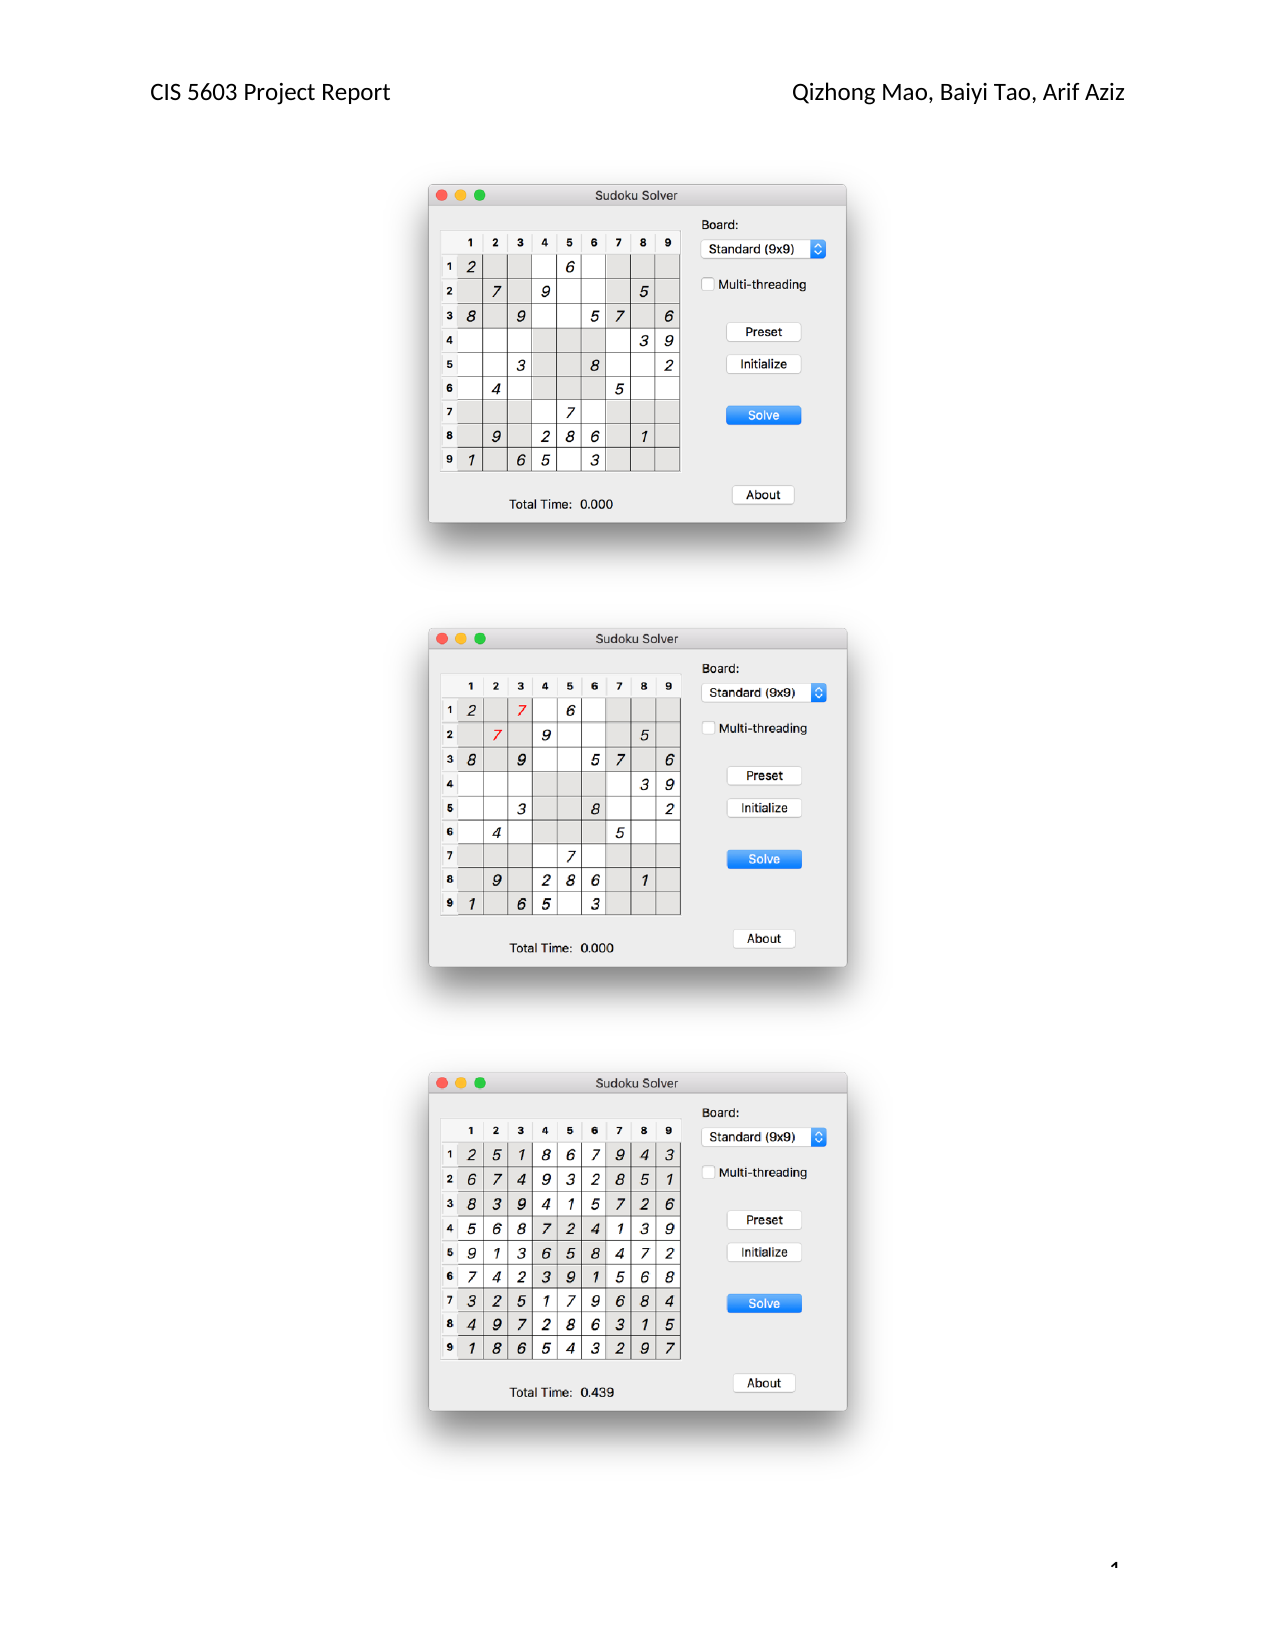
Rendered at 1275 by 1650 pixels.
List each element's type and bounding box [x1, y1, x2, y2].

picture [375, 154, 899, 1487]
